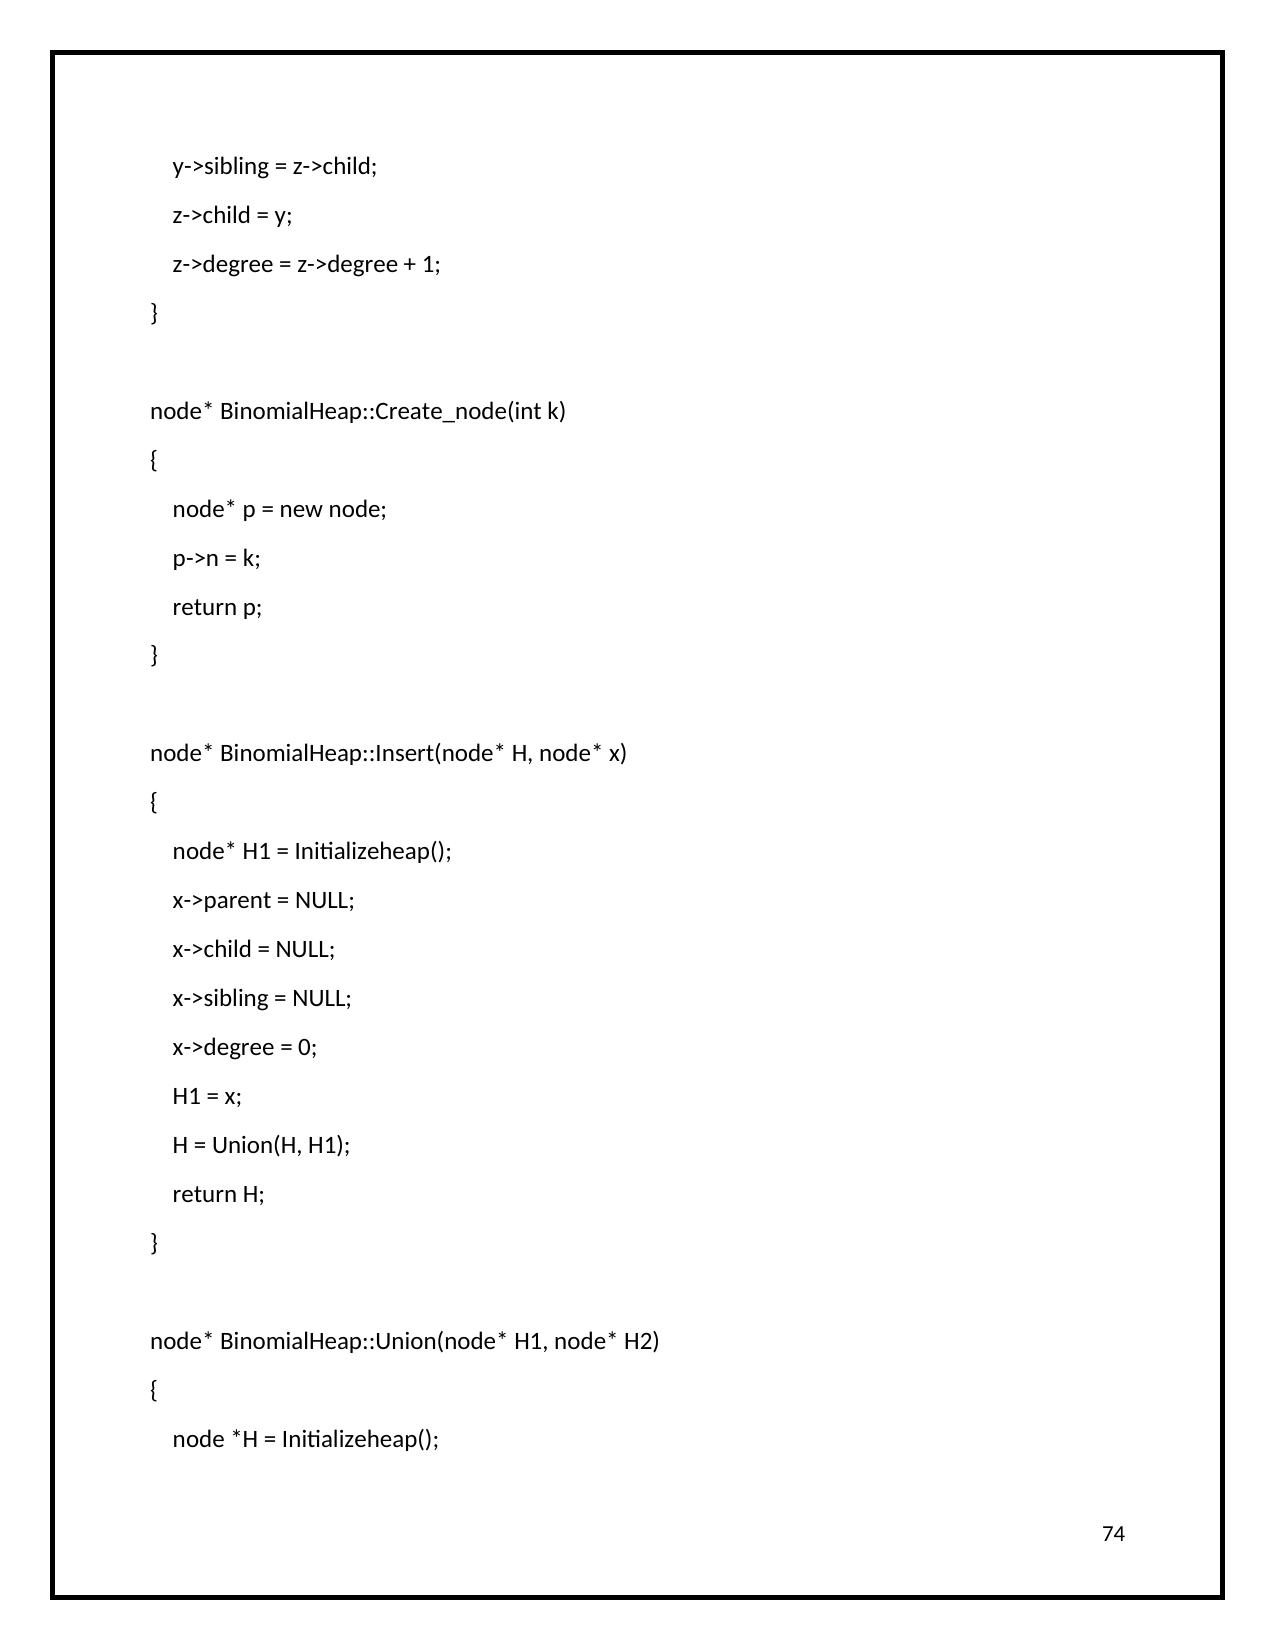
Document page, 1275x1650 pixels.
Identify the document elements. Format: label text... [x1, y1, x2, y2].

text z->degree = z->degree + 1; [150, 248, 1125, 278]
text p->n = k; [150, 542, 1125, 572]
text node* p = new node; [150, 493, 1125, 523]
text x->degree = 0; [150, 1031, 1125, 1062]
text node* BinomialHeap::Create_node(int k) [150, 395, 1125, 425]
text H1 = x; [150, 1080, 1125, 1111]
text z->child = y; [150, 199, 1125, 229]
text node* H1 = Initializeheap(); [150, 835, 1125, 866]
text } [150, 1227, 1125, 1258]
text { [150, 444, 1125, 474]
text return p; [150, 591, 1125, 621]
text node* BinomialHeap::Insert(node* H, node* x) [150, 737, 1125, 768]
text } [150, 639, 1125, 670]
text } [150, 297, 1125, 327]
text x->parent = NULL; [150, 884, 1125, 915]
text y->sibling = z->child; [150, 150, 1125, 181]
text x->sibling = NULL; [150, 982, 1125, 1013]
text node* BinomialHeap::Union(node* H1, node* H2) [150, 1325, 1125, 1356]
text return H; [150, 1178, 1125, 1209]
text node *H = Initializeheap(); [150, 1423, 1125, 1453]
text { [150, 1374, 1125, 1404]
text x->child = NULL; [150, 933, 1125, 964]
text H = Union(H, H1); [150, 1129, 1125, 1160]
text { [150, 786, 1125, 817]
